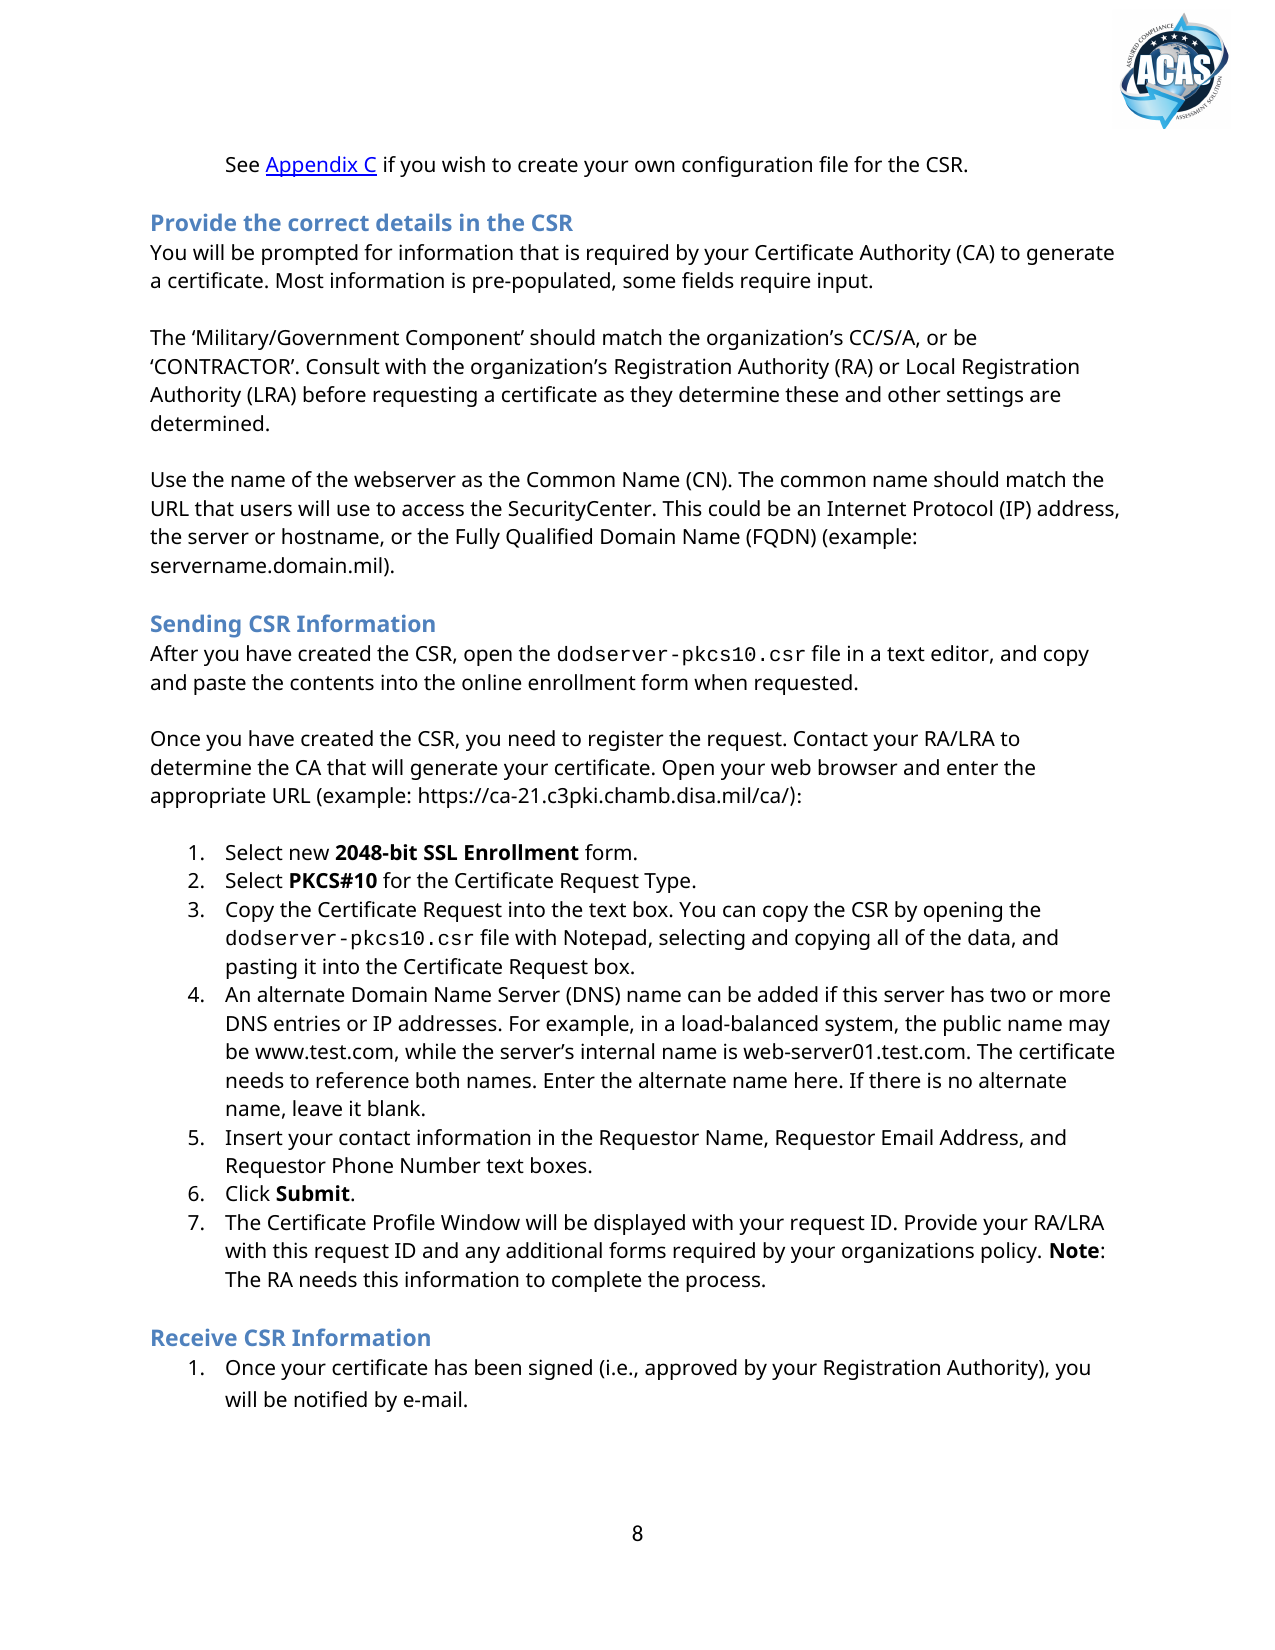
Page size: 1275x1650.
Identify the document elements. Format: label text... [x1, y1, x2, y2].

subtitle Sending CSR Information [150, 608, 1125, 639]
list An alternate Domain Name Server (DNS) name can be added if this server has two or more DNS entries or IP addresses. For example, in a load-balanced system, the public name may be www.test.com, while the server’s internal name is web-server01.test.com. The certificate needs to reference both names. Enter the alternate name here. If there is no alternate name, leave it blank. [187, 981, 1125, 1123]
list Insert your contact information in the Requestor Name, Requestor Email Address, and Requestor Phone Number text boxes. [187, 1123, 1125, 1179]
subtitle Provide the correct details in the CSR [150, 207, 1125, 238]
list The Certificate Profile Window will be displayed with your request ID. Provide your RA/LRA with this request ID and any additional forms required by your organizations policy. Note: The RA needs this information to complete the process. [187, 1208, 1125, 1293]
text The ‘Military/Government Component’ should match the organization’s CC/S/A, or be ‘CONTRACTOR’. Consult with the organization’s Registration Authority (RA) or Local Registration Authority (LRA) before requesting a certificate as they determine these and other settings are determined. [150, 323, 1125, 437]
list Click Submit. [187, 1179, 1125, 1208]
text Use the name of the webserver as the Common Name (CN). The common name should match the URL that users will use to access the SecurityCenter. This could be an Internet Protocol (IP) address, the server or hostname, or the Fully Qualified Domain Name (FQDN) (example: servername.domain.mil). [150, 466, 1125, 579]
list Once your certificate has been signed (i.e., approved by your Registration Authority), you will be notified by e-mail. [187, 1353, 1125, 1414]
list Select new 2048-bit SSL Enrollment form. [187, 838, 1125, 867]
list Copy the Certificate Request into the text box. You can copy the CSR by opening the dodserver-pkcs10.csr file with Notepad, selecting and copying all of the data, and pasting it into the Certificate Request box. [187, 895, 1125, 981]
subtitle Receive CSR Information [150, 1322, 1125, 1353]
text See Appendix C if you wish to create your own configuration file for the CSR. [225, 150, 1125, 178]
text After you have created the CSR, open the dodserver-pkcs10.csr file in a text editor, and copy and paste the contents into the online enrollment form when requested. [150, 639, 1125, 696]
picture [1112, 9, 1232, 129]
text You will be prompted for information that is required by your Certificate Authority (CA) to generate a certificate. Most information is pre-populated, some fields require input. [150, 238, 1125, 295]
list Select PKCS#10 for the Certificate Request Type. [187, 867, 1125, 895]
text Once you have created the CSR, you need to register the request. Contact your RA/LRA to determine the CA that will generate your certificate. Open your web browser and enter the appropriate URL (example: https://ca-21.c3pki.chamb.disa.mil/ca/): [150, 724, 1125, 810]
